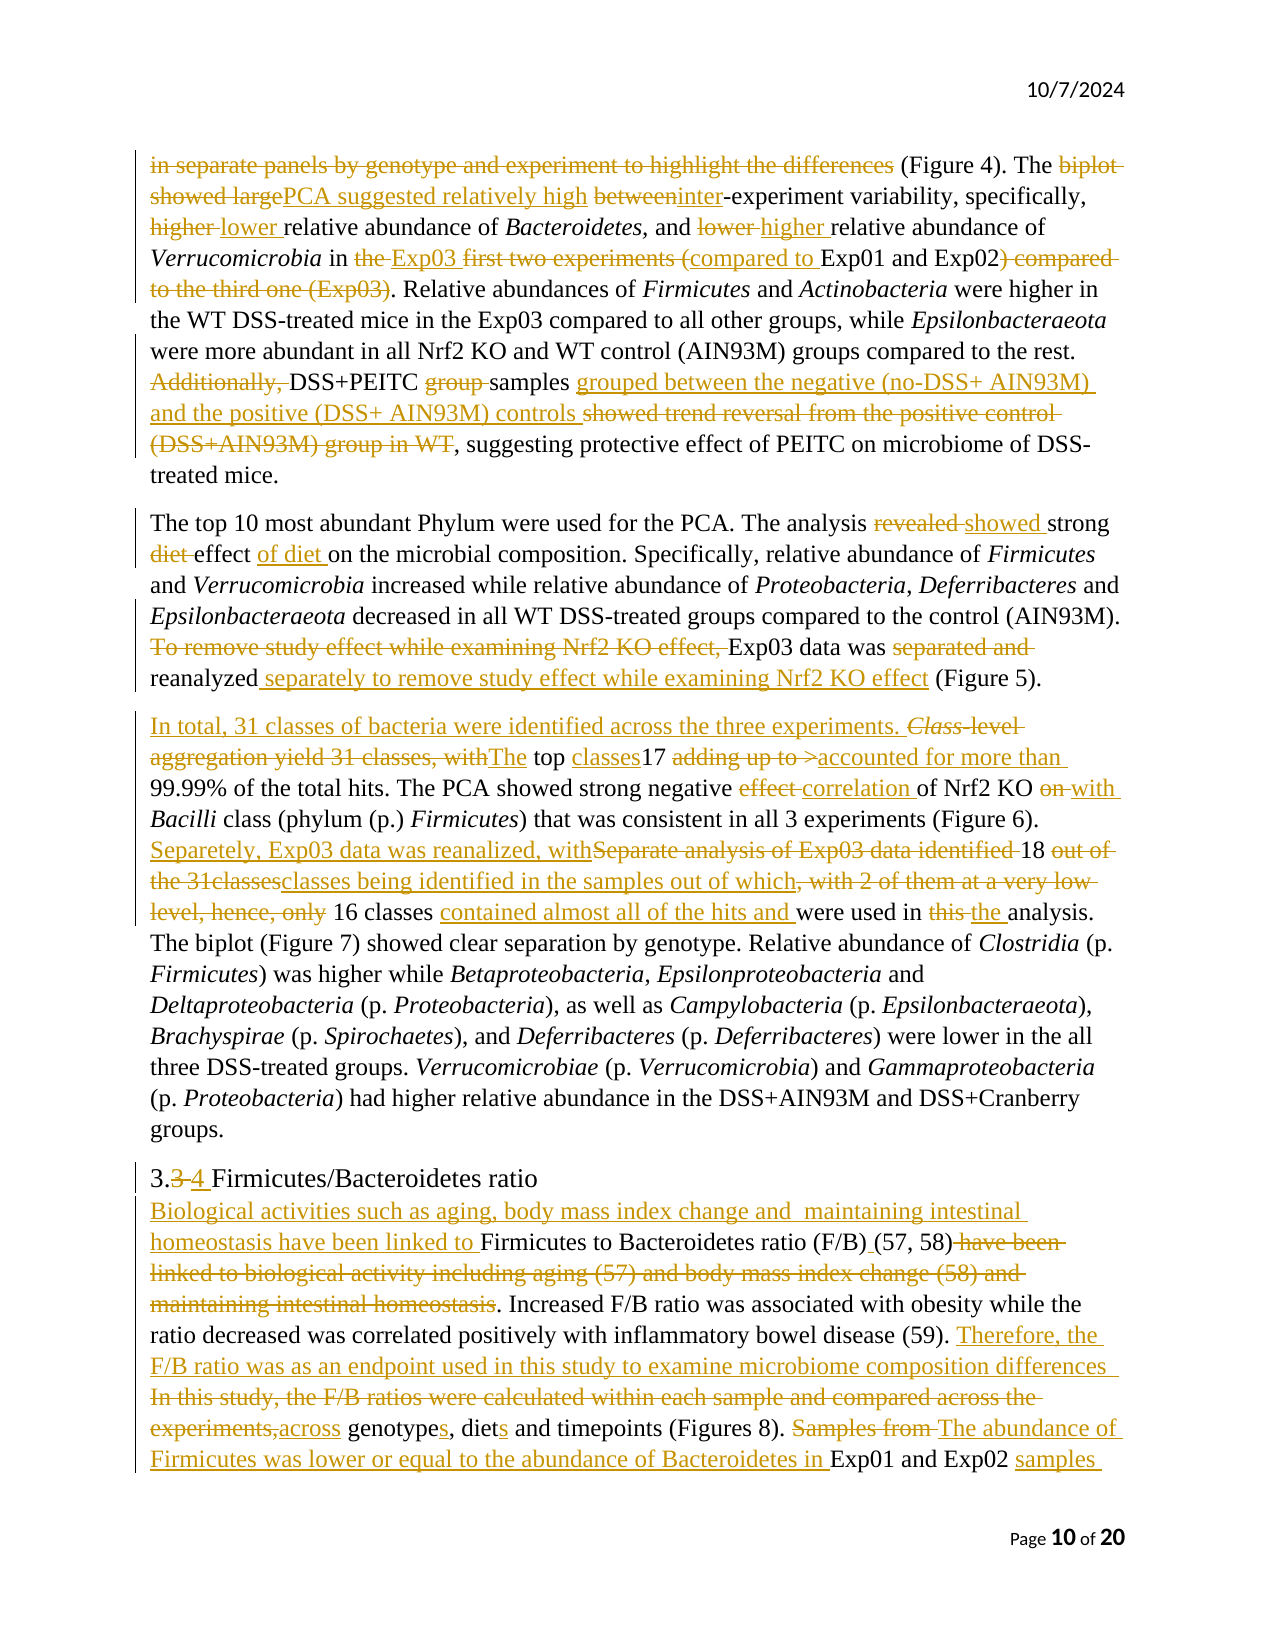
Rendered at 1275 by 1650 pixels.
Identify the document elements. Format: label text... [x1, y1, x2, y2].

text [150, 150, 1125, 489]
text top 17 99.99% of the total hits. The PCA showed strong negative of Nrf2 KO Bacilli class (phylum (p.) Firmicutes) that was consistent in all 3 experiments (Figure 6). 18 16 classes were used in analysis. The biplot (Figure 7) showed clear separation by genotype. Relative abundance of Clostridia (p. Firmicutes) was higher while Betaproteobacteria, Epsilonproteobacteria and Deltaproteobacteria (p. Proteobacteria), as well as Campylobacteria (p. Epsilonbacteraeota), Brachyspirae (p. Spirochaetes), and Deferribacteres (p. Deferribacteres) were lower in the all three DSS-treated groups. Verrucomicrobiae (p. Verrucomicrobia) and Gammaproteobacteria (p. Proteobacteria) had higher relative abundance in the DSS+AIN93M and DSS+Cranberry groups. [150, 711, 1125, 1143]
text The top 10 most abundant Phylum were used for the PCA. The analysis strong effect on the microbial composition. Specifically, relative abundance of Firmicutes and Verrucomicrobia increased while relative abundance of Proteobacteria, Deferribacteres and Epsilonbacteraeota decreased in all WT DSS-treated groups compared to the control (AIN93M). Exp03 data was reanalyzed (Figure 5). [150, 508, 1125, 692]
subtitle 3.Firmicutes/Bacteroidetes ratio [150, 1162, 1125, 1193]
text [150, 1196, 1125, 1473]
